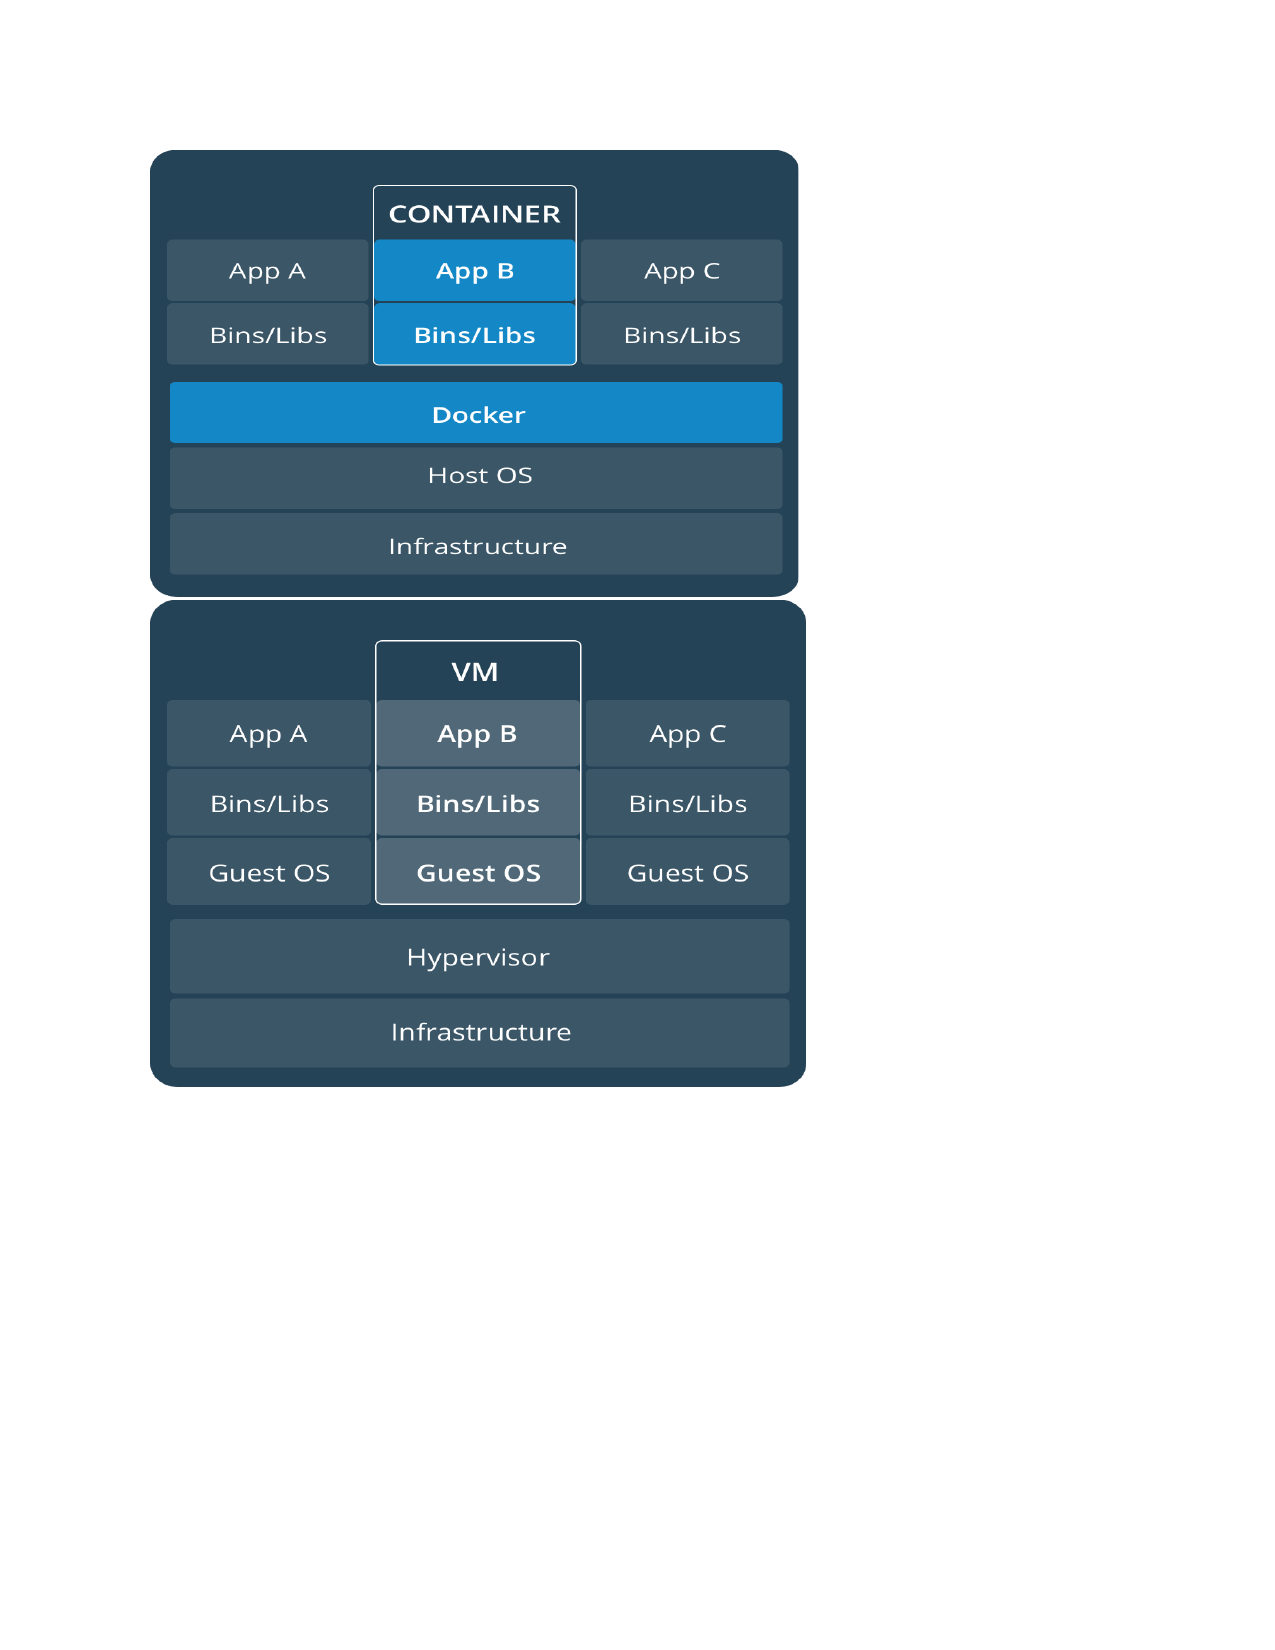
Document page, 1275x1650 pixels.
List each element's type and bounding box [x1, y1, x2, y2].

picture [150, 600, 806, 1087]
picture [150, 150, 799, 597]
